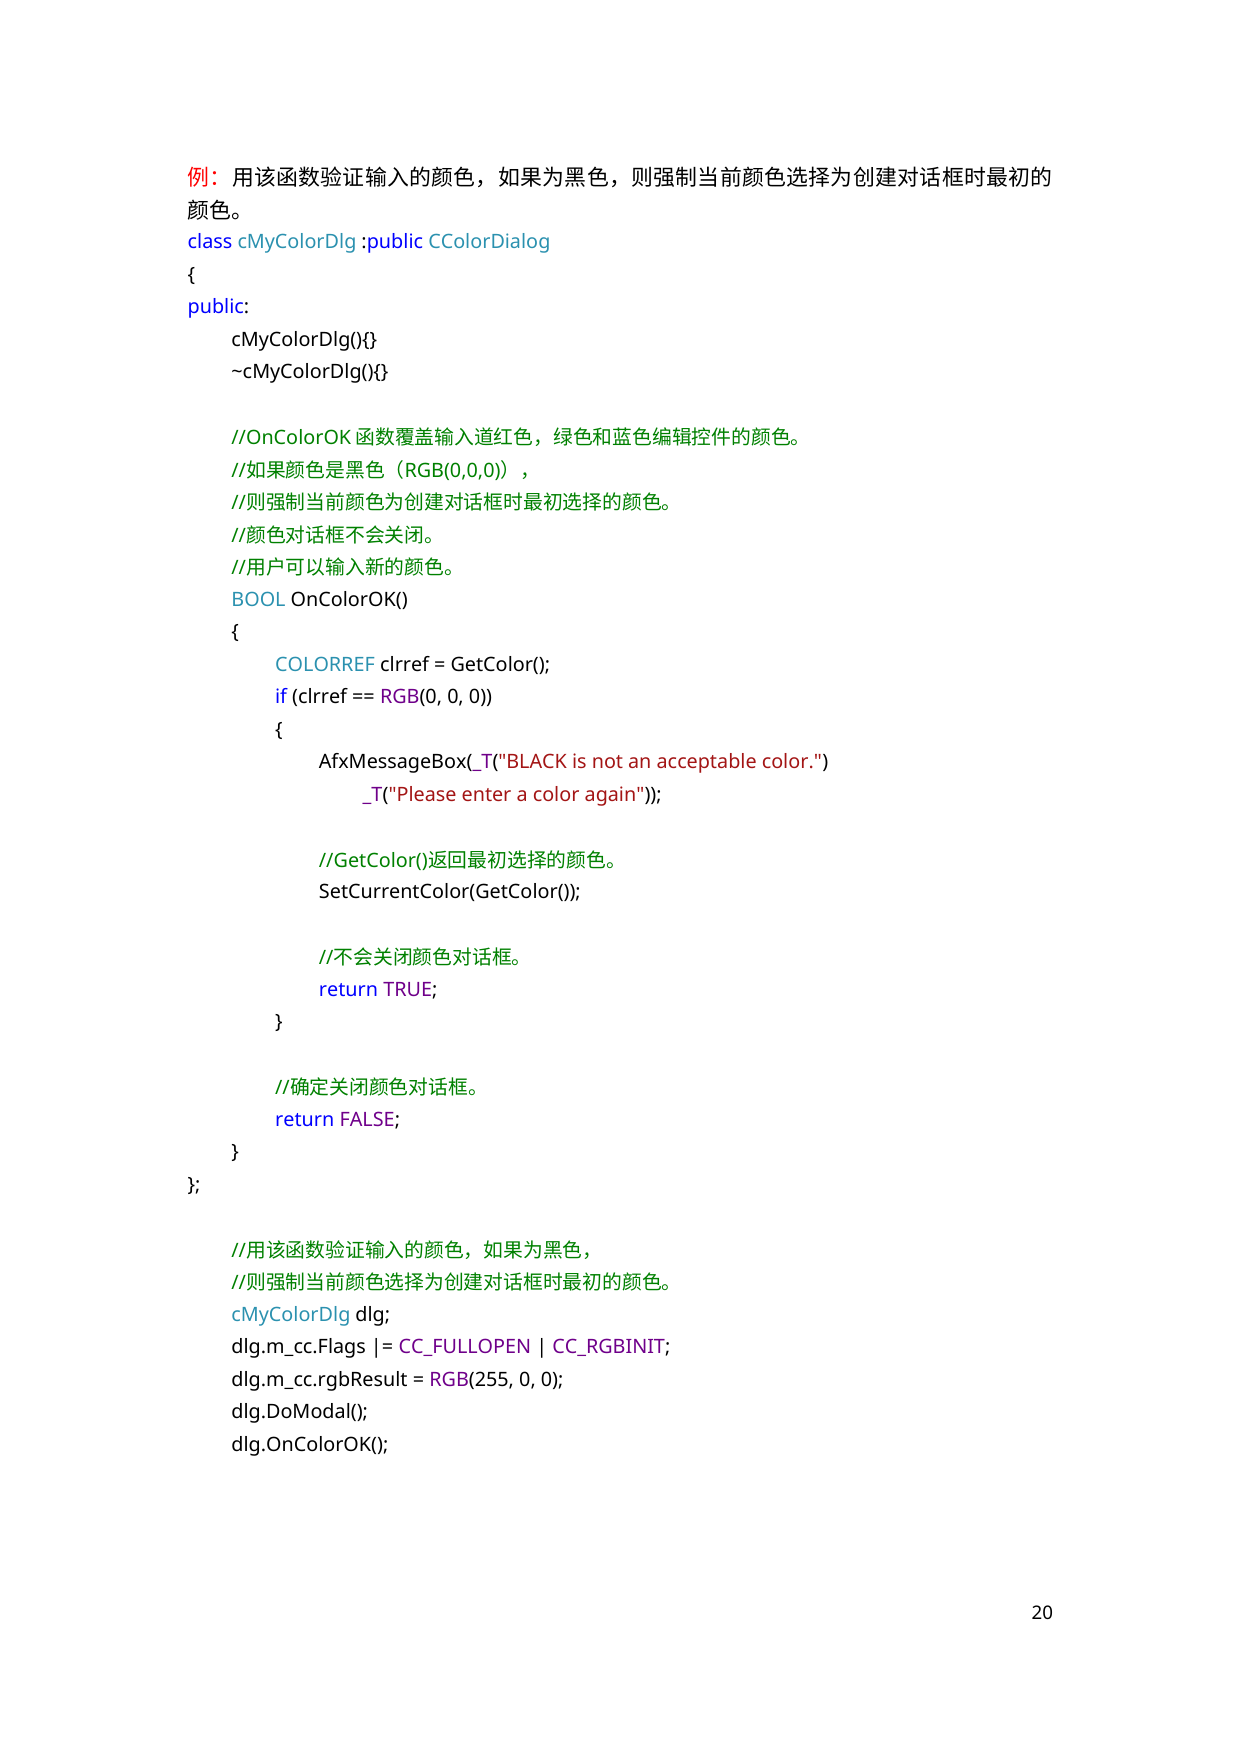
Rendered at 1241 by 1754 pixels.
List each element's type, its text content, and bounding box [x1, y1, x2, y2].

text return TRUE; [187, 972, 1053, 1005]
text _T("Please enter a color again")); [187, 777, 1053, 810]
text SetCurrentColor(GetColor()); [187, 875, 1053, 907]
text //则强制当前颜色为创建对话框时最初选择的颜色。 [187, 485, 1053, 517]
text class cMyColorDlg :public CColorDialog [187, 225, 1053, 257]
text public: [187, 290, 1053, 322]
text //颜色对话框不会关闭。 [187, 517, 1053, 550]
text //则强制当前颜色选择为创建对话框时最初的颜色。 [187, 1265, 1053, 1297]
text ~cMyColorDlg(){} [187, 355, 1053, 387]
text //用户可以输入新的颜色。 [187, 550, 1053, 582]
text cMyColorDlg(){} [187, 322, 1053, 355]
text //用该函数验证输入的颜色，如果为黑色， [187, 1232, 1053, 1265]
text return FALSE; [187, 1102, 1053, 1135]
text dlg.m_cc.rgbResult = RGB(255, 0, 0); [187, 1362, 1053, 1395]
text //如果颜色是黑色（RGB(0,0,0)）， [187, 452, 1053, 485]
text } [187, 1135, 1053, 1167]
text dlg.OnColorOK(); [187, 1427, 1053, 1460]
text //GetColor()返回最初选择的颜色。 [187, 842, 1053, 875]
text if (clrref == RGB(0, 0, 0)) [187, 680, 1053, 712]
text { [187, 615, 1053, 647]
text dlg.m_cc.Flags |= CC_FULLOPEN | CC_RGBINIT; [187, 1330, 1053, 1362]
text //确定关闭颜色对话框。 [187, 1070, 1053, 1102]
text { [187, 257, 1053, 290]
text BOOL OnColorOK() [187, 582, 1053, 615]
text 例：用该函数验证输入的颜色，如果为黑色，则强制当前颜色选择为创建对话框时最初的颜色。 [187, 160, 1053, 225]
text AfxMessageBox(_T("BLACK is not an acceptable color.") [187, 745, 1053, 777]
text } [187, 1005, 1053, 1037]
text { [187, 712, 1053, 745]
text COLORREF clrref = GetColor(); [187, 647, 1053, 680]
text }; [187, 1167, 1053, 1200]
text //不会关闭颜色对话框。 [187, 940, 1053, 972]
text cMyColorDlg dlg; [187, 1297, 1053, 1330]
text //OnColorOK函数覆盖输入道红色，绿色和蓝色编辑控件的颜色。 [187, 420, 1053, 452]
text dlg.DoModal(); [187, 1395, 1053, 1427]
